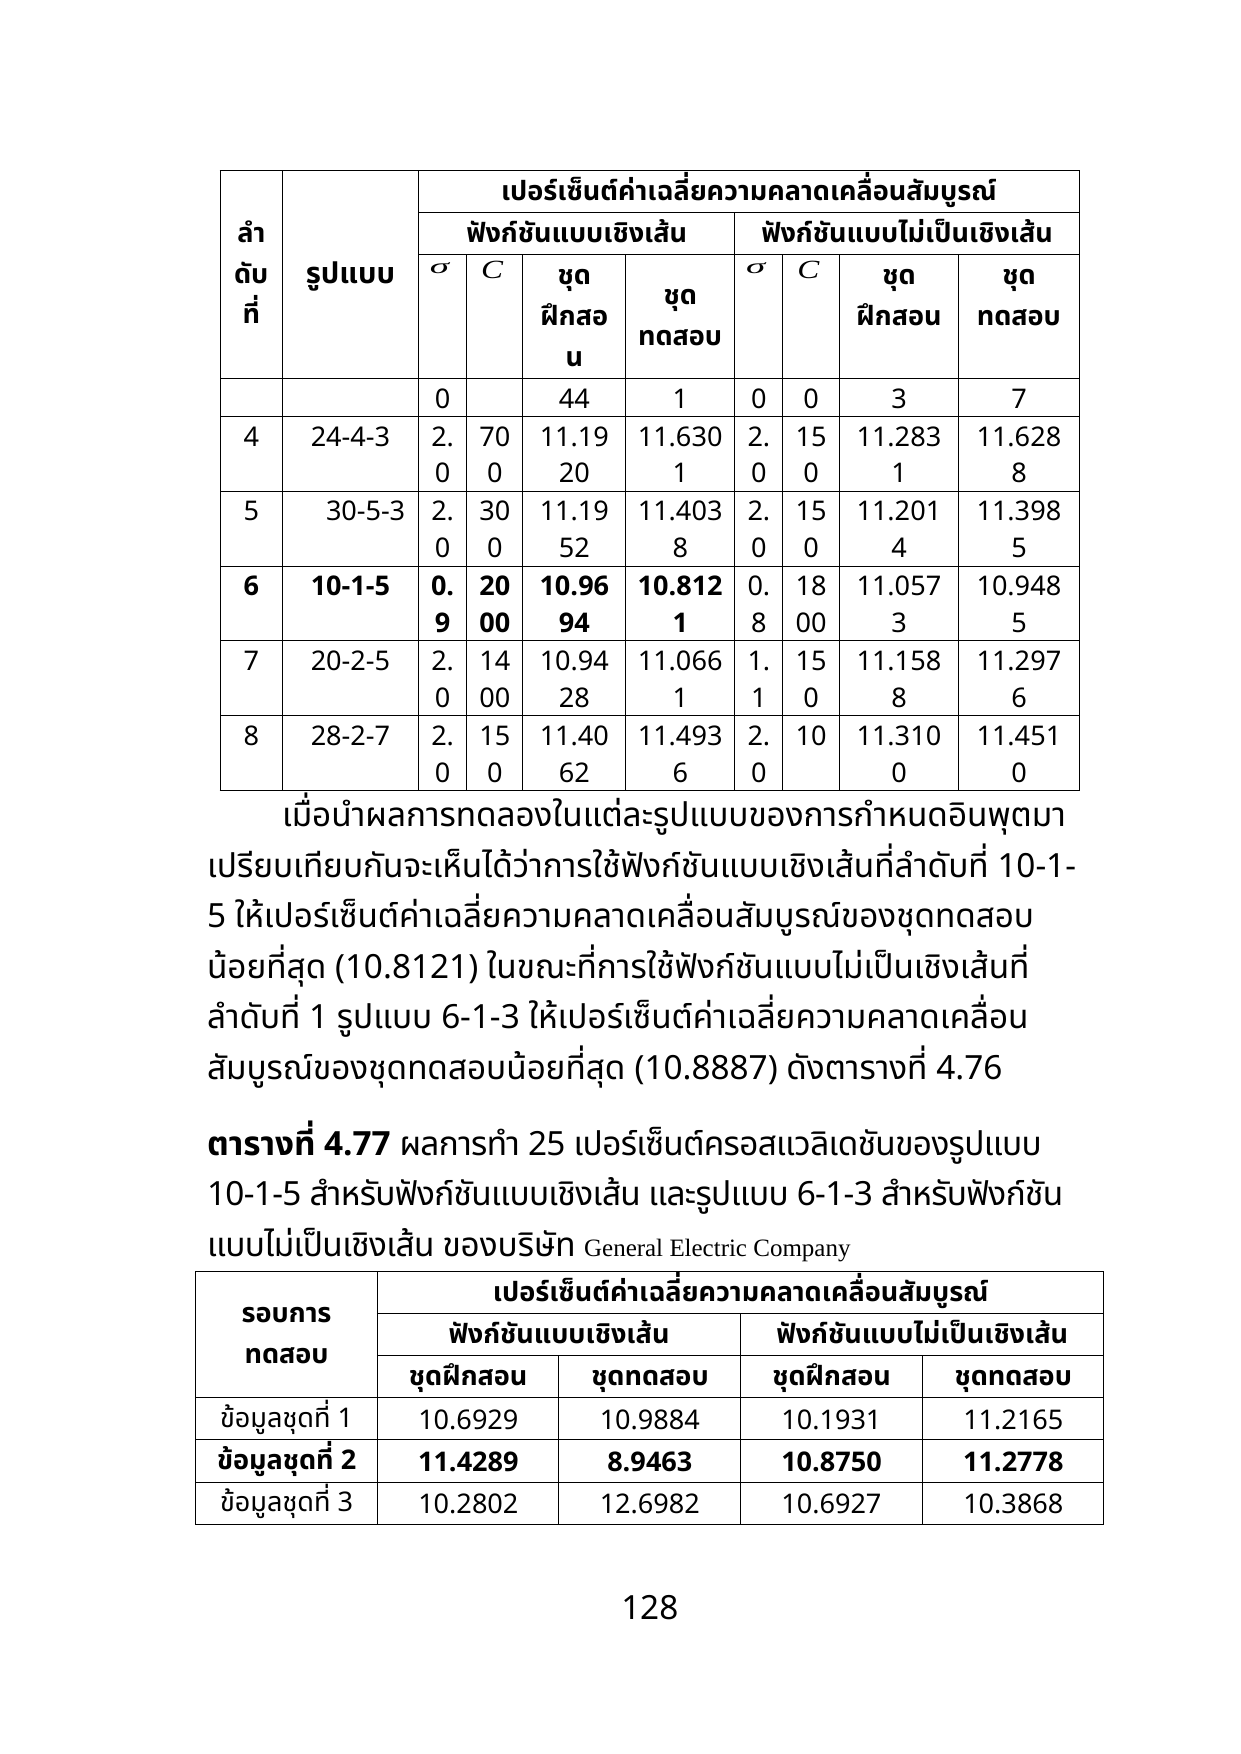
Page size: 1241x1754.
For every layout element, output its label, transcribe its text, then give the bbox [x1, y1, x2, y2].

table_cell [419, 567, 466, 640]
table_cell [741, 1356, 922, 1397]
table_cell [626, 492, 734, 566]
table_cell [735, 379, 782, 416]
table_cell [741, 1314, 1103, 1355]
text เมื่อนำผลการทดลองในแต่ละรูปแบบของการกำหนดอินพุตมาเปรียบเทียบกันจะเห็นได้ว่าการใช้ฟังก์ชันแบบเชิงเส้นที่ลำดับที่ 10-1-5 ให้เปอร์เซ็นต์ค่าเฉลี่ยความคลาดเคลื่อนสัมบูรณ์ของชุดทดสอบน้อยที่สุด (10.8121) ในขณะที่การใช้ฟังก์ชันแบบไม่เป็นเชิงเส้นที่ลำดับที่ 1 รูปแบบ 6-1-3 ให้เปอร์เซ็นต์ค่าเฉลี่ยความคลาดเคลื่อนสัมบูรณ์ของชุดทดสอบน้อยที่สุด (10.8887) ดังตารางที่ 4.76 [207, 791, 1092, 1094]
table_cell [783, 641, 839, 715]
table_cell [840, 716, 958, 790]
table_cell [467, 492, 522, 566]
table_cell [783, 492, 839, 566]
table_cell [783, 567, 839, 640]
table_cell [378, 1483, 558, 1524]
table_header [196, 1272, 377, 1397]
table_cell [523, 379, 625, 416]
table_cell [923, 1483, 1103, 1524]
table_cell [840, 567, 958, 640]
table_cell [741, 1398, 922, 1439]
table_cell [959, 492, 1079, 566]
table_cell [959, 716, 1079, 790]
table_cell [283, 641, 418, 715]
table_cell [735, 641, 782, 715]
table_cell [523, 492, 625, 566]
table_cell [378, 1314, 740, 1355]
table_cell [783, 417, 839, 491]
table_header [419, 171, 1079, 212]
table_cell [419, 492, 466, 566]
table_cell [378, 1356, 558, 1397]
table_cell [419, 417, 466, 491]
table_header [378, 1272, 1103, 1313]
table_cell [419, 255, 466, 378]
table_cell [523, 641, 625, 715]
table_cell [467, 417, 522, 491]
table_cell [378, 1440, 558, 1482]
text ตารางที่ 4.77 ผลการทำ 25 เปอร์เซ็นต์ครอสแวลิเดชันของรูปแบบ 10-1-5 สำหรับฟังก์ชันแบบเชิงเส้น และรูปแบบ 6-1-3 สำหรับฟังก์ชันแบบไม่เป็นเชิงเส้น ของบริษัท General Electric Company [207, 1119, 1092, 1271]
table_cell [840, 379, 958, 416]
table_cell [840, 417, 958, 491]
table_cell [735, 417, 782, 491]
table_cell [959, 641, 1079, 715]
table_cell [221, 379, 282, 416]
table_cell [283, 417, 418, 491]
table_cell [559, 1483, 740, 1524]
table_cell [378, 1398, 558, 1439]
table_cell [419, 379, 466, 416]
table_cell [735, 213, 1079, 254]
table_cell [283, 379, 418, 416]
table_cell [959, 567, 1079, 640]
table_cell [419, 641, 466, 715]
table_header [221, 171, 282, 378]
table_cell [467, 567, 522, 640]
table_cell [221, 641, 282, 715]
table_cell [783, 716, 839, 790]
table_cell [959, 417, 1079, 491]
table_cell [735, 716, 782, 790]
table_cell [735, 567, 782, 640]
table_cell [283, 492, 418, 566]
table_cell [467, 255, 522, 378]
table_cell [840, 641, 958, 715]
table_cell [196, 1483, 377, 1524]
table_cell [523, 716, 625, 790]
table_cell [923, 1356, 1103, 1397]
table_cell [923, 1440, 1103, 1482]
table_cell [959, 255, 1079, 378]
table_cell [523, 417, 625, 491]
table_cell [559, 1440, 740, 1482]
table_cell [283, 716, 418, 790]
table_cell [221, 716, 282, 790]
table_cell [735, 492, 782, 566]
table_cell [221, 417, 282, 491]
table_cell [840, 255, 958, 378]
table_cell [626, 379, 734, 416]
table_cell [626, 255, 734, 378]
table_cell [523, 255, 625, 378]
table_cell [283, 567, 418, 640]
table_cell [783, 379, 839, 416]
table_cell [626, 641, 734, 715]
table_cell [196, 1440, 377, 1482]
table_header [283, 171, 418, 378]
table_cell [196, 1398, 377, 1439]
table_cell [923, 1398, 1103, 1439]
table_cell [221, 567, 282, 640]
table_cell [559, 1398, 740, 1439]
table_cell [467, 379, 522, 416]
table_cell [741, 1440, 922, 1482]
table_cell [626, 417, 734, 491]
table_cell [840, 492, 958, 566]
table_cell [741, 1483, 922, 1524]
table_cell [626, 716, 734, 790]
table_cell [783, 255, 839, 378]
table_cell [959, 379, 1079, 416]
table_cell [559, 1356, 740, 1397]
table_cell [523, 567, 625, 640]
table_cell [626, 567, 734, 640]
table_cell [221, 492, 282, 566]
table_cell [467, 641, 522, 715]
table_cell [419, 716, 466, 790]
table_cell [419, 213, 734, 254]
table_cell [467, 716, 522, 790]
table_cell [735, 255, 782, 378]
